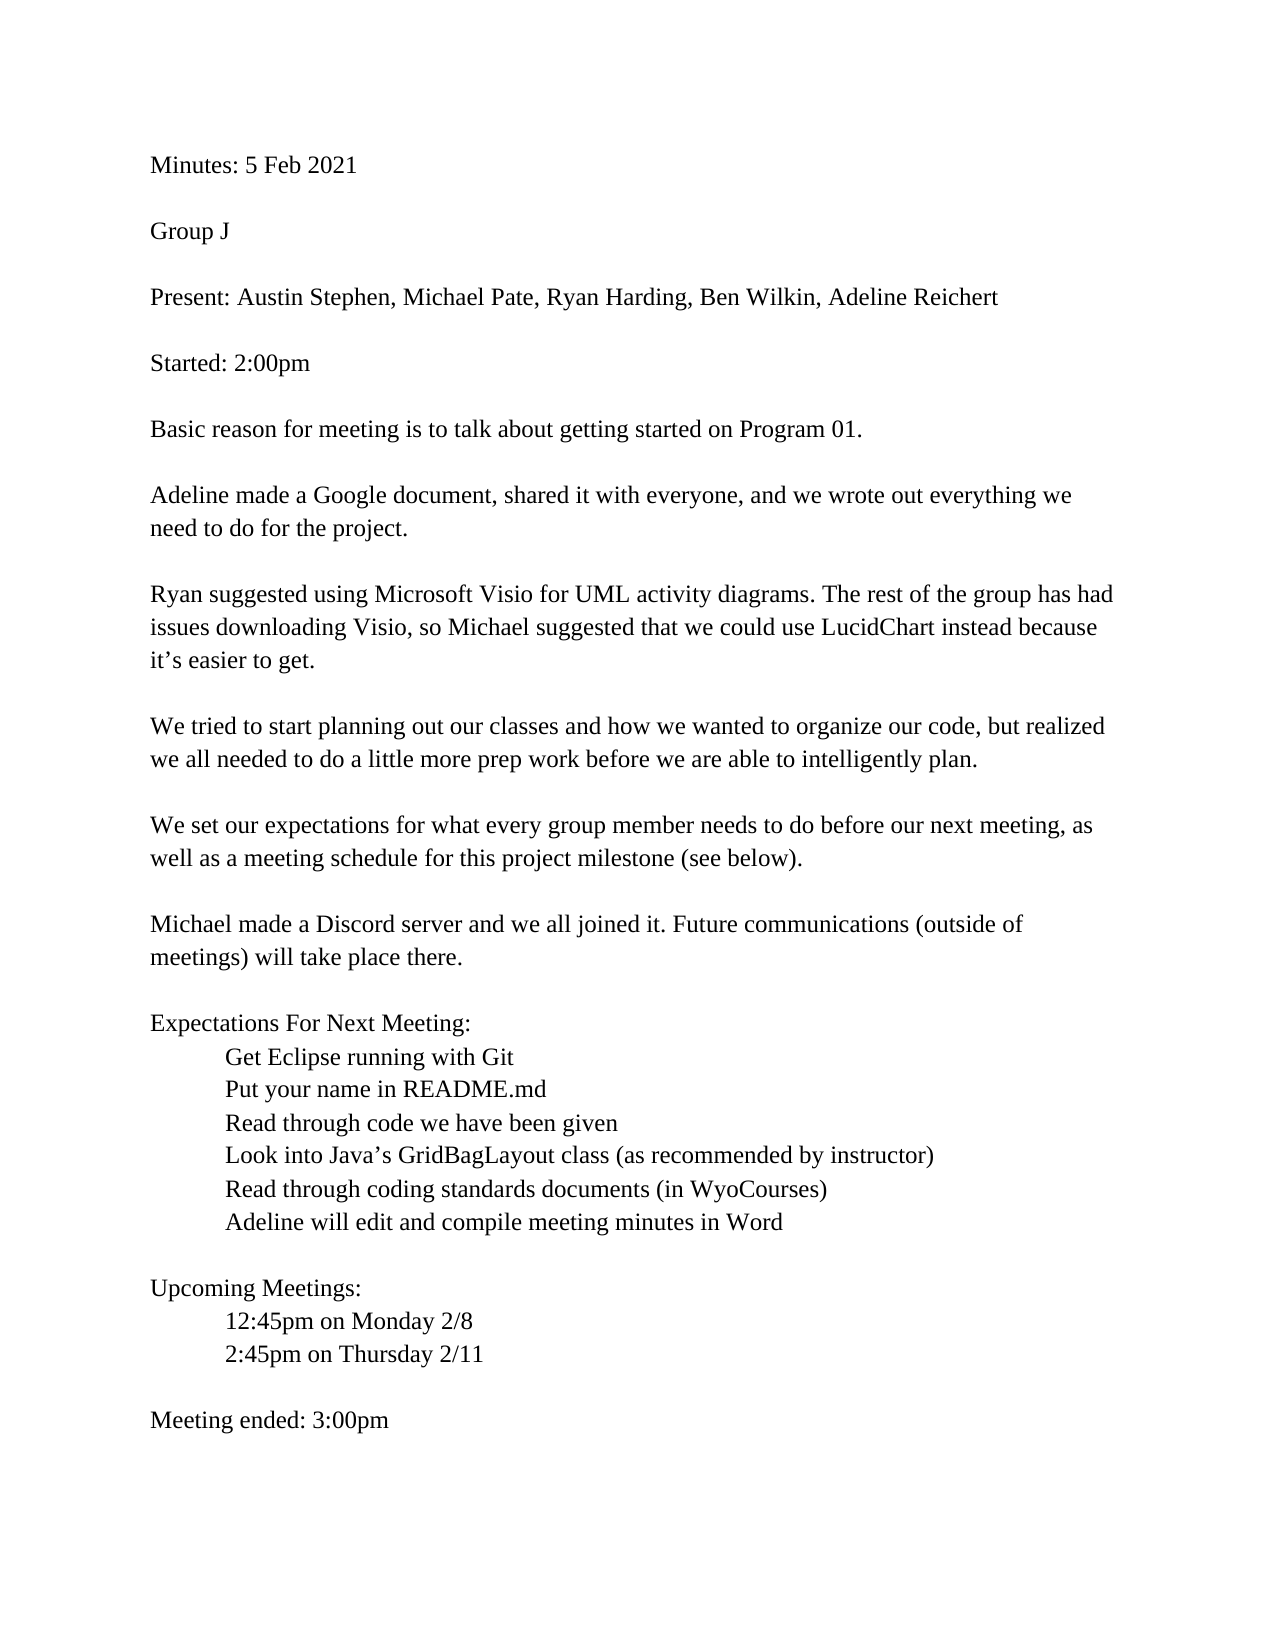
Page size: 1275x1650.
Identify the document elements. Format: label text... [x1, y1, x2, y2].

text Upcoming Meetings: [150, 1273, 1125, 1301]
text Adeline made a Google document, shared it with everyone, and we wrote out everything we need to do for the project. [150, 480, 1125, 542]
text Expectations For Next Meeting: [150, 1008, 1125, 1037]
text Adeline will edit and compile meeting minutes in Word [150, 1207, 1125, 1235]
text Look into Java’s GridBagLayout class (as recommended by instructor) [150, 1141, 1125, 1169]
text We tried to start planning out our classes and how we wanted to organize our code, but realized we all needed to do a little more prep work before we are able to intelligently plan. [150, 711, 1125, 773]
text Started: 2:00pm [150, 348, 1125, 377]
text Group J [150, 216, 1125, 245]
text Basic reason for meeting is to talk about getting started on Program 01. [150, 414, 1125, 443]
text Ryan suggested using Microsoft Visio for UML activity diagrams. The rest of the group has had issues downloading Visio, so Michael suggested that we could use LucidChart instead because it’s easier to get. [150, 579, 1125, 674]
text Minutes: 5 Feb 2021 [150, 150, 1125, 179]
text Meeting ended: 3:00pm [150, 1405, 1125, 1433]
text Michael made a Discord server and we all joined it. Future communications (outside of meetings) will take place there. [150, 909, 1125, 971]
text Get Eclipse running with Git [150, 1042, 1125, 1070]
text 2:45pm on Thursday 2/11 [150, 1339, 1125, 1367]
text Read through coding standards documents (in WyoCourses) [150, 1174, 1125, 1202]
text Read through code we have been given [150, 1108, 1125, 1136]
text Put your name in README.md [150, 1074, 1125, 1103]
text We set our expectations for what every group member needs to do before our next meeting, as well as a meeting schedule for this project milestone (see below). [150, 810, 1125, 872]
text Present: Austin Stephen, Michael Pate, Ryan Harding, Ben Wilkin, Adeline Reichert [150, 282, 1125, 311]
text 12:45pm on Monday 2/8 [150, 1306, 1125, 1334]
